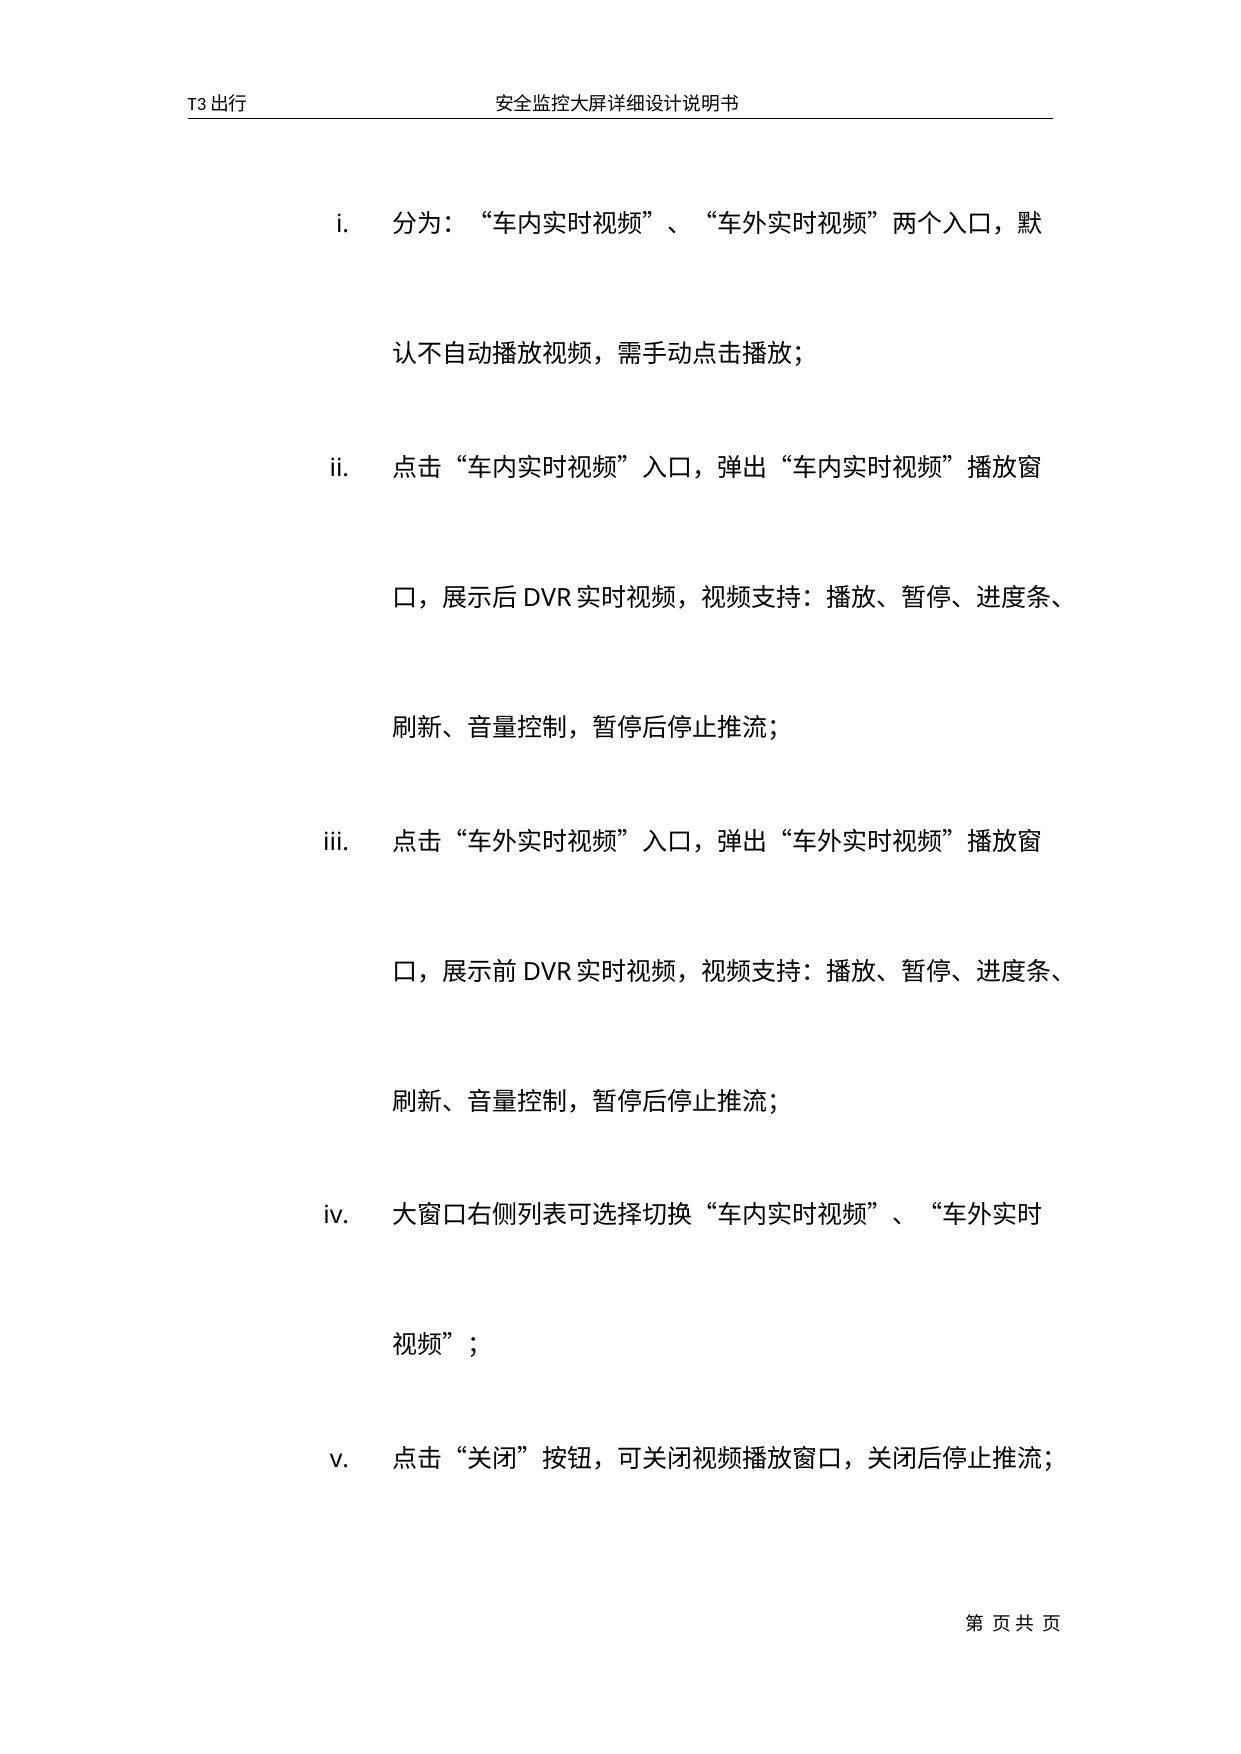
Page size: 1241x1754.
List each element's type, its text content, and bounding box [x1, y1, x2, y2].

list 点击“车内实时视频”入口，弹出“车内实时视频”播放窗口，展示后DVR实时视频，视频支持：播放、暂停、进度条、刷新、音量控制，暂停后停止推流； [349, 433, 1053, 758]
list 大窗口右侧列表可选择切换“车内实时视频”、“车外实时视频”； [349, 1180, 1053, 1375]
list 点击“关闭”按钮，可关闭视频播放窗口，关闭后停止推流； [349, 1424, 1053, 1489]
list 分为：“车内实时视频”、“车外实时视频”两个入口，默认不自动播放视频，需手动点击播放； [349, 189, 1053, 384]
list 点击“车外实时视频”入口，弹出“车外实时视频”播放窗口，展示前DVR实时视频，视频支持：播放、暂停、进度条、刷新、音量控制，暂停后停止推流； [349, 807, 1053, 1132]
